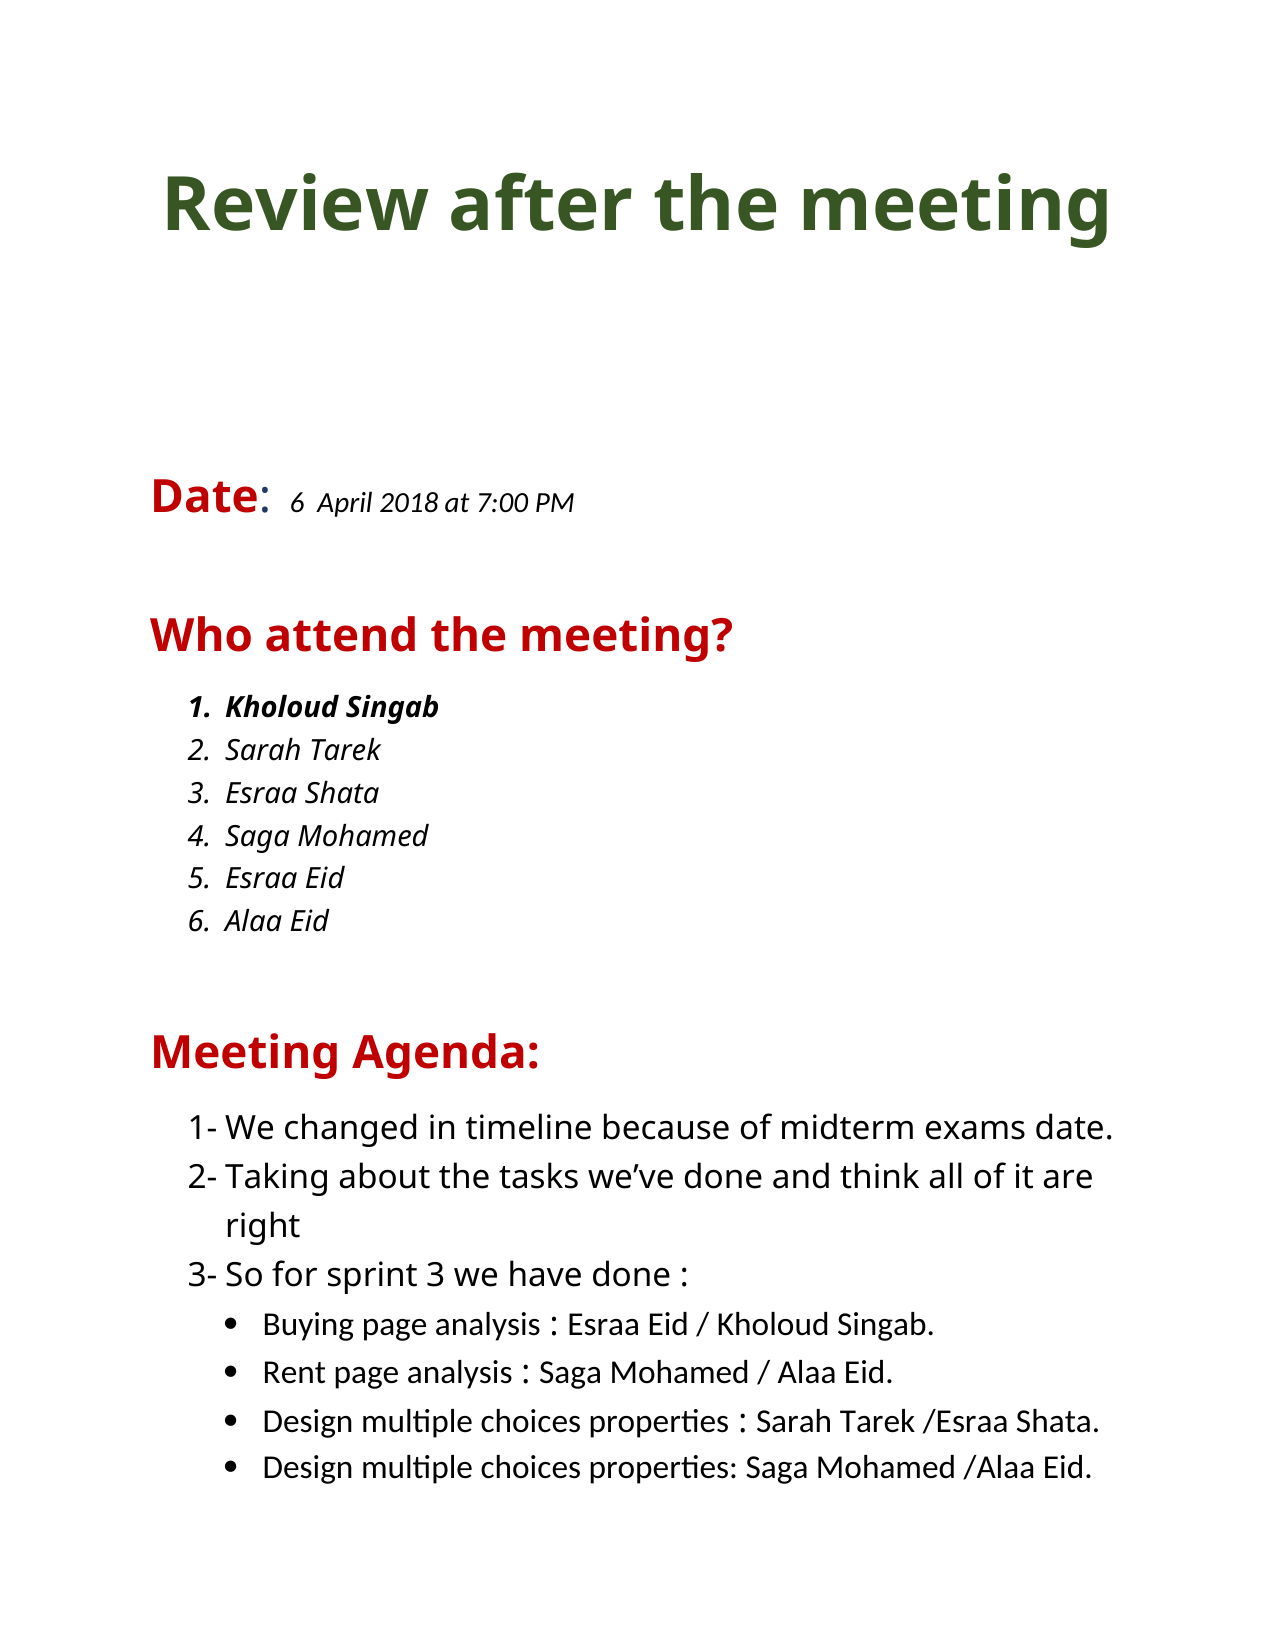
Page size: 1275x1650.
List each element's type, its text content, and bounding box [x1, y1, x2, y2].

text Who attend the meeting? [150, 602, 1125, 665]
list So for sprint 3 we have done : [187, 1250, 1125, 1296]
list Kholoud Singab [187, 686, 1125, 726]
list Sarah Tarek [187, 729, 1125, 769]
list Design multiple choices properties : Sarah Tarek /Esraa Shata. [225, 1397, 1125, 1443]
list Esraa Eid [187, 858, 1125, 897]
list We changed in timeline because of midterm exams date. [187, 1103, 1125, 1149]
list Taking about the tasks we’ve done and think all of it are right [187, 1152, 1125, 1247]
text Meeting Agenda: [150, 1019, 1125, 1082]
list Buying page analysis : Esraa Eid / Kholoud Singab. [225, 1299, 1125, 1345]
text Date: 6 April 2018 at 7:00 PM [150, 463, 1125, 526]
text Review after the meeting [150, 150, 1125, 252]
list Alaa Eid [187, 901, 1125, 940]
list Design multiple choices properties: Saga Mohamed /Alaa Eid. [225, 1446, 1125, 1487]
list Rent page analysis : Saga Mohamed / Alaa Eid. [225, 1348, 1125, 1394]
list Saga Mohamed [187, 815, 1125, 854]
list Esraa Shata [187, 772, 1125, 812]
